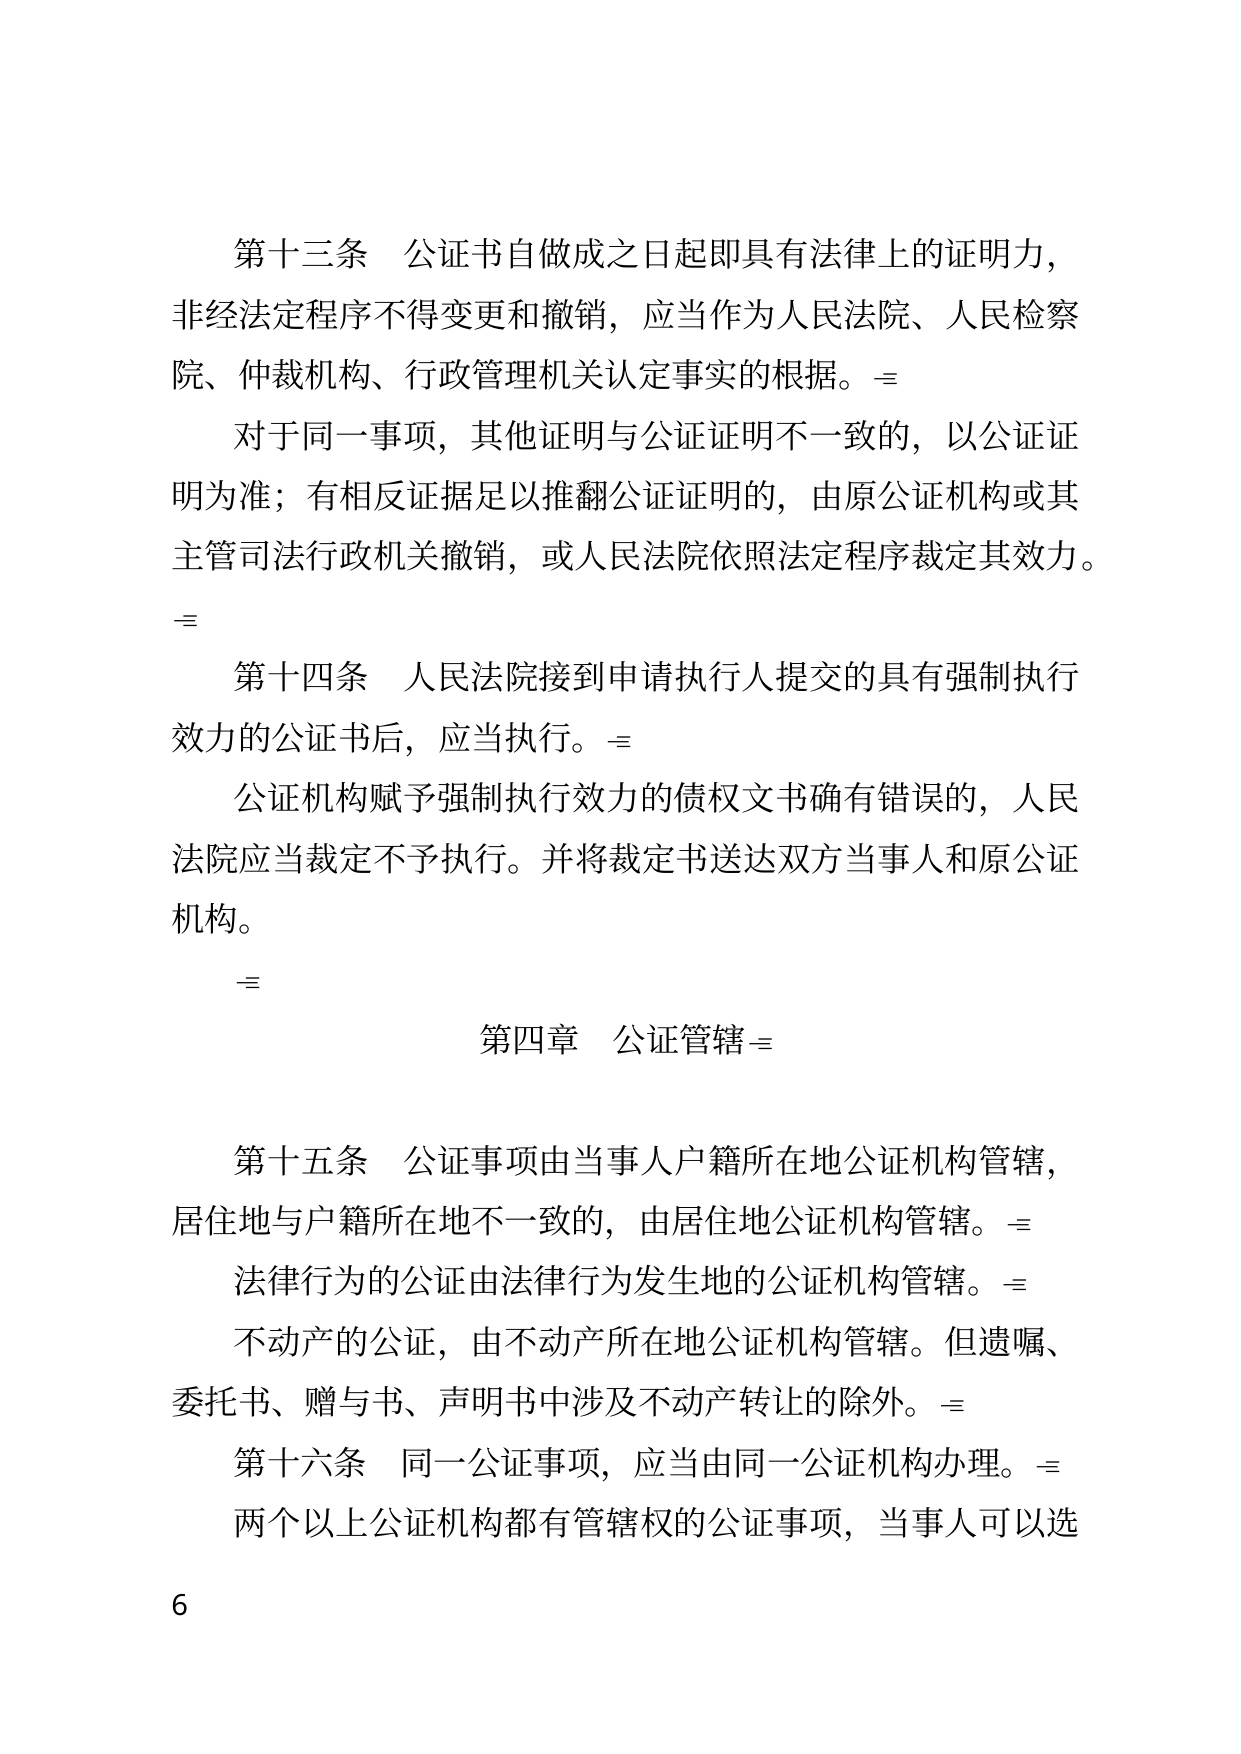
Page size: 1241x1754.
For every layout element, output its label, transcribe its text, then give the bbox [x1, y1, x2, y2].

text 不动产的公证，由不动产所在地公证机构管辖。但遗嘱、委托书、赠与书、声明书中涉及不动产转让的除外。 [171, 1306, 1081, 1427]
text 第十六条 同一公证事项，应当由同一公证机构办理。 [171, 1427, 1081, 1487]
text 第四章 公证管辖 [171, 1004, 1081, 1064]
text 第十四条 人民法院接到申请执行人提交的具有强制执行效力的公证书后，应当执行。 [171, 641, 1081, 762]
text 第十三条 公证书自做成之日起即具有法律上的证明力，非经法定程序不得变更和撤销，应当作为人民法院、人民检察院、仲裁机构、行政管理机关认定事实的根据。 [171, 218, 1081, 400]
text 第十五条 公证事项由当事人户籍所在地公证机构管辖，居住地与户籍所在地不一致的，由居住地公证机构管辖。 [171, 1125, 1081, 1246]
text  [171, 943, 1081, 1004]
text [171, 1487, 1081, 1548]
text 对于同一事项，其他证明与公证证明不一致的，以公证证明为准；有相反证据足以推翻公证证明的，由原公证机构或其主管司法行政机关撤销，或人民法院依照法定程序裁定其效力。 [171, 400, 1081, 641]
text 公证机构赋予强制执行效力的债权文书确有错误的，人民法院应当裁定不予执行。并将裁定书送达双方当事人和原公证机构。 [171, 762, 1081, 943]
text 法律行为的公证由法律行为发生地的公证机构管辖。 [171, 1246, 1081, 1306]
